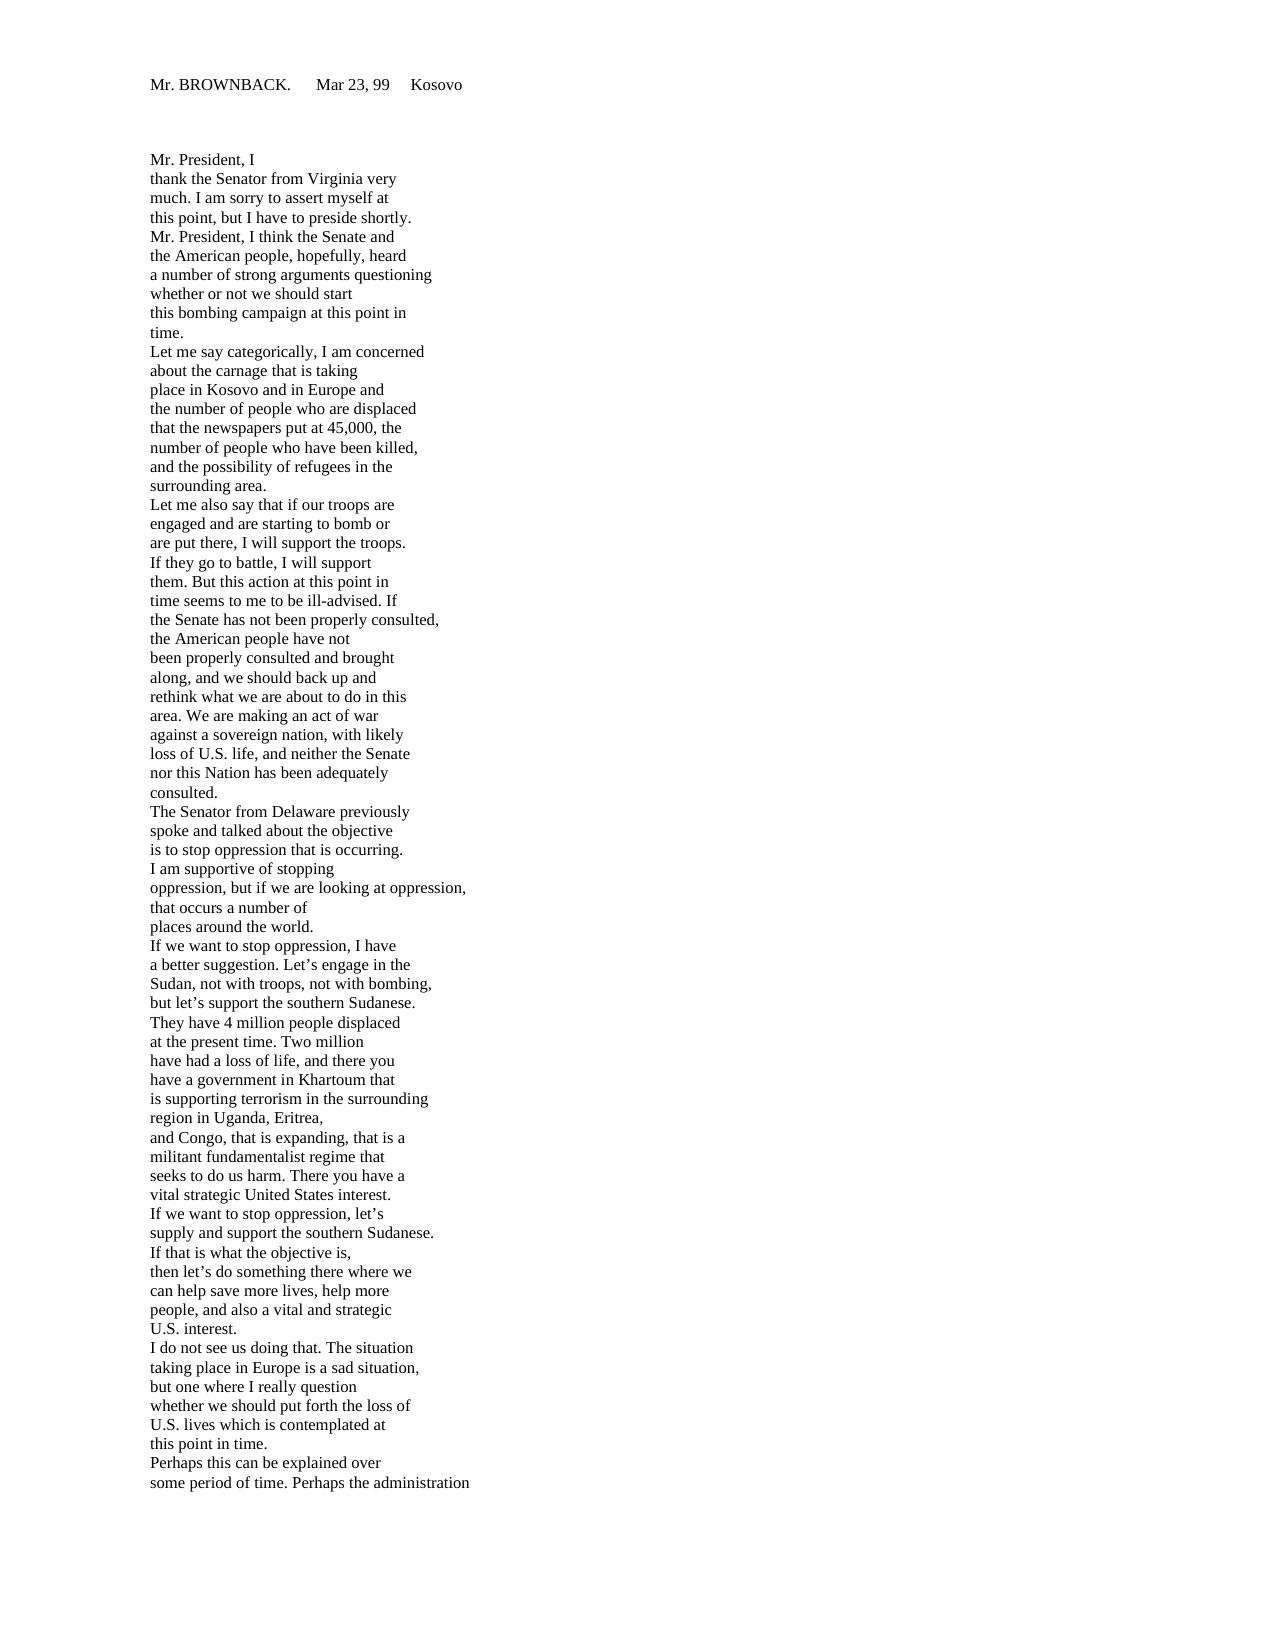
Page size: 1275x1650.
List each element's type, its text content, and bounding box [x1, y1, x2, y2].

text then let’s do something there where we [150, 1262, 1125, 1281]
text oppression, but if we are looking at oppression, [150, 878, 1125, 897]
text If they go to battle, I will support [150, 552, 1125, 572]
text whether or not we should start [150, 284, 1125, 303]
text and the possibility of refugees in the [150, 457, 1125, 476]
text If that is what the objective is, [150, 1242, 1125, 1262]
text whether we should put forth the loss of [150, 1396, 1125, 1415]
text number of people who have been killed, [150, 437, 1125, 457]
text about the carnage that is taking [150, 361, 1125, 380]
text have had a loss of life, and there you [150, 1051, 1125, 1070]
text people, and also a vital and strategic [150, 1300, 1125, 1319]
text area. We are making an act of war [150, 706, 1125, 725]
text is to stop oppression that is occurring. [150, 840, 1125, 859]
text the number of people who are displaced [150, 399, 1125, 418]
text and Congo, that is expanding, that is a [150, 1127, 1125, 1147]
text them. But this action at this point in [150, 572, 1125, 591]
text Mr. President, I think the Senate and [150, 227, 1125, 246]
text this bombing campaign at this point in [150, 303, 1125, 322]
text this point in time. [150, 1434, 1125, 1453]
text some period of time. Perhaps the administration [150, 1472, 1125, 1492]
text can help save more lives, help more [150, 1281, 1125, 1300]
text a number of strong arguments questioning [150, 265, 1125, 284]
text taking place in Europe is a sad situation, [150, 1357, 1125, 1377]
text Sudan, not with troops, not with bombing, [150, 974, 1125, 993]
text If we want to stop oppression, I have [150, 936, 1125, 955]
text but one where I really question [150, 1377, 1125, 1396]
text are put there, I will support the troops. [150, 533, 1125, 552]
text Perhaps this can be explained over [150, 1453, 1125, 1472]
text that the newspapers put at 45,000, the [150, 418, 1125, 437]
text against a sovereign nation, with likely [150, 725, 1125, 744]
text region in Uganda, Eritrea, [150, 1108, 1125, 1127]
text If we want to stop oppression, let’s [150, 1204, 1125, 1223]
text spoke and talked about the objective [150, 821, 1125, 840]
text but let’s support the southern Sudanese. [150, 993, 1125, 1012]
text nor this Nation has been adequately [150, 763, 1125, 782]
text that occurs a number of [150, 897, 1125, 917]
text is supporting terrorism in the surrounding [150, 1089, 1125, 1108]
text much. I am sorry to assert myself at [150, 188, 1125, 207]
text at the present time. Two million [150, 1032, 1125, 1051]
text have a government in Khartoum that [150, 1070, 1125, 1089]
text rethink what we are about to do in this [150, 687, 1125, 706]
text the American people have not [150, 629, 1125, 648]
text Let me also say that if our troops are [150, 495, 1125, 514]
text this point, but I have to preside shortly. [150, 207, 1125, 227]
text U.S. interest. [150, 1319, 1125, 1338]
text I do not see us doing that. The situation [150, 1338, 1125, 1357]
text militant fundamentalist regime that [150, 1147, 1125, 1166]
text places around the world. [150, 917, 1125, 936]
text vital strategic United States interest. [150, 1185, 1125, 1204]
text seeks to do us harm. There you have a [150, 1166, 1125, 1185]
text They have 4 million people displaced [150, 1012, 1125, 1032]
text U.S. lives which is contemplated at [150, 1415, 1125, 1434]
text supply and support the southern Sudanese. [150, 1223, 1125, 1242]
text a better suggestion. Let’s engage in the [150, 955, 1125, 974]
text loss of U.S. life, and neither the Senate [150, 744, 1125, 763]
text the Senate has not been properly consulted, [150, 610, 1125, 629]
text time. [150, 322, 1125, 342]
text place in Kosovo and in Europe and [150, 380, 1125, 399]
text been properly consulted and brought [150, 648, 1125, 667]
text Mr. President, I [150, 150, 1125, 169]
text Let me say categorically, I am concerned [150, 342, 1125, 361]
text surrounding area. [150, 476, 1125, 495]
text along, and we should back up and [150, 667, 1125, 687]
text time seems to me to be ill-advised. If [150, 591, 1125, 610]
text The Senator from Delaware previously [150, 802, 1125, 821]
text thank the Senator from Virginia very [150, 169, 1125, 188]
text engaged and are starting to bomb or [150, 514, 1125, 533]
text consulted. [150, 782, 1125, 802]
text I am supportive of stopping [150, 859, 1125, 878]
text the American people, hopefully, heard [150, 246, 1125, 265]
